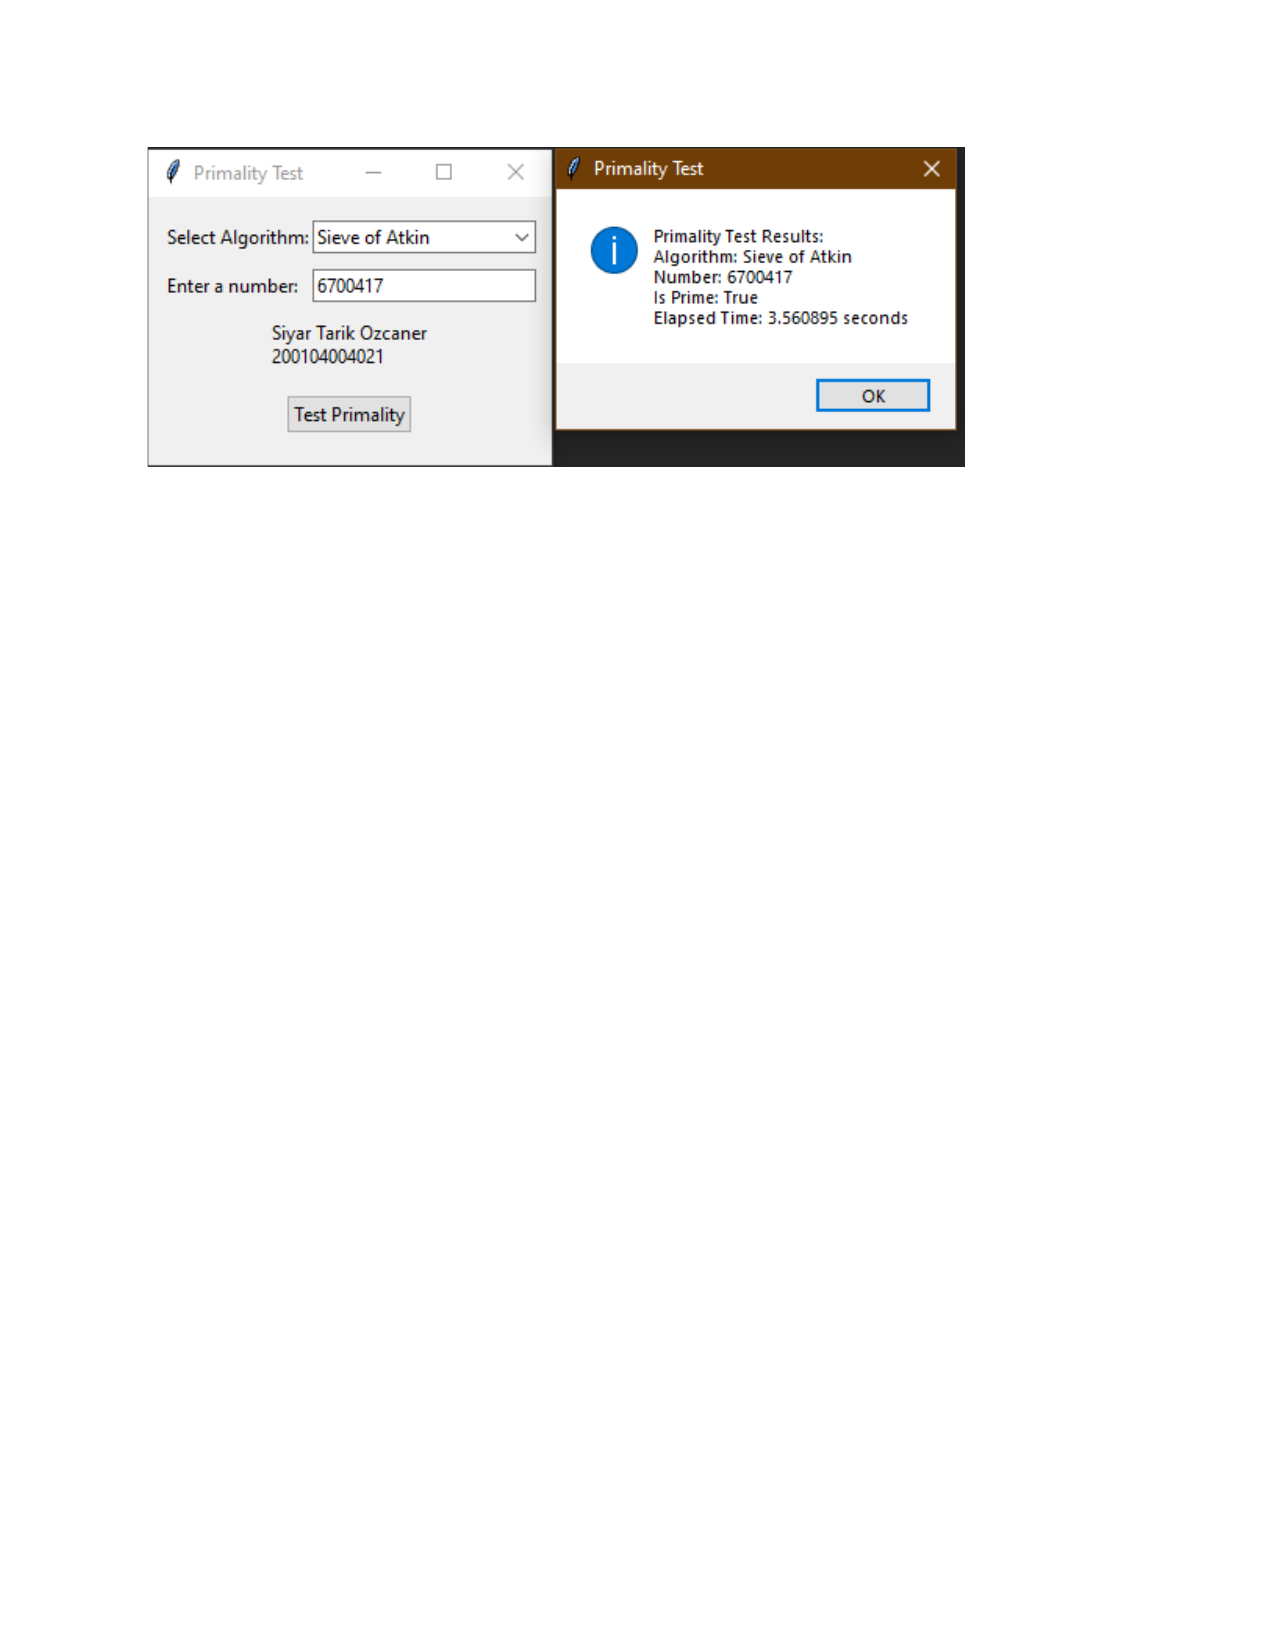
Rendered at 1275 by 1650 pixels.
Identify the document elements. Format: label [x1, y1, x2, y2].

picture [147, 147, 965, 467]
